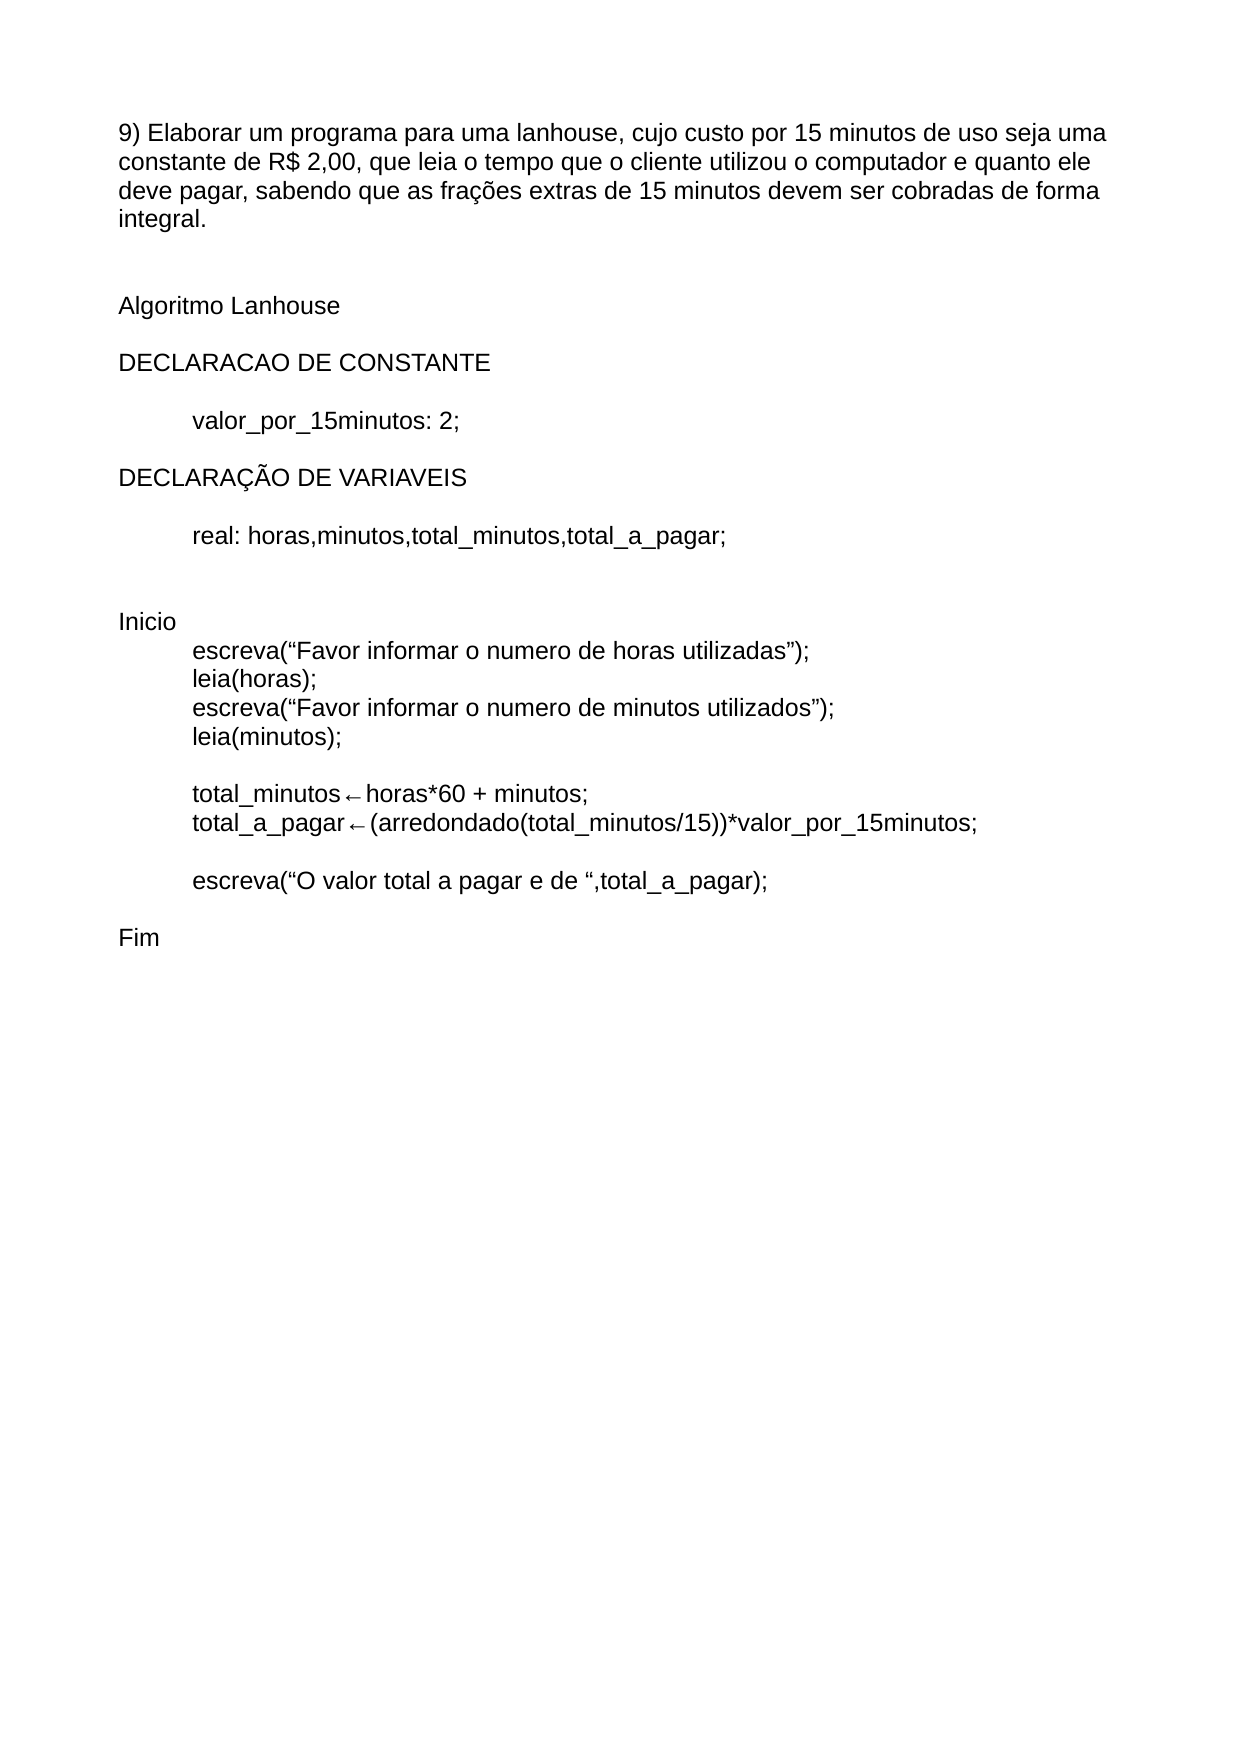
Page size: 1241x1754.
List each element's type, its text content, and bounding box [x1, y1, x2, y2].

text total_minutos←horas*60 + minutos; [118, 779, 1122, 808]
text Inicio [118, 607, 1122, 636]
text escreva(“Favor informar o numero de minutos utilizados”); [118, 693, 1122, 722]
text total_a_pagar←(arredondado(total_minutos/15))*valor_por_15minutos; [118, 808, 1122, 837]
text Fim [118, 923, 1122, 952]
text escreva(“Favor informar o numero de horas utilizadas”); [118, 636, 1122, 664]
text valor_por_15minutos: 2; [118, 406, 1122, 434]
text 9) Elaborar um programa para uma lanhouse, cujo custo por 15 minutos de uso seja uma constante de R$ 2,00, que leia o tempo que o cliente utilizou o computador e quanto ele deve pagar, sabendo que as frações extras de 15 minutos devem ser cobradas de forma integral. [118, 118, 1122, 233]
text Algoritmo Lanhouse [118, 291, 1122, 319]
text DECLARACAO DE CONSTANTE [118, 348, 1122, 377]
text leia(minutos); [118, 722, 1122, 751]
text leia(horas); [118, 664, 1122, 693]
text DECLARAÇÃO DE VARIAVEIS [118, 463, 1122, 492]
text escreva(“O valor total a pagar e de “,total_a_pagar); [118, 866, 1122, 894]
text real: horas,minutos,total_minutos,total_a_pagar; [118, 521, 1122, 549]
